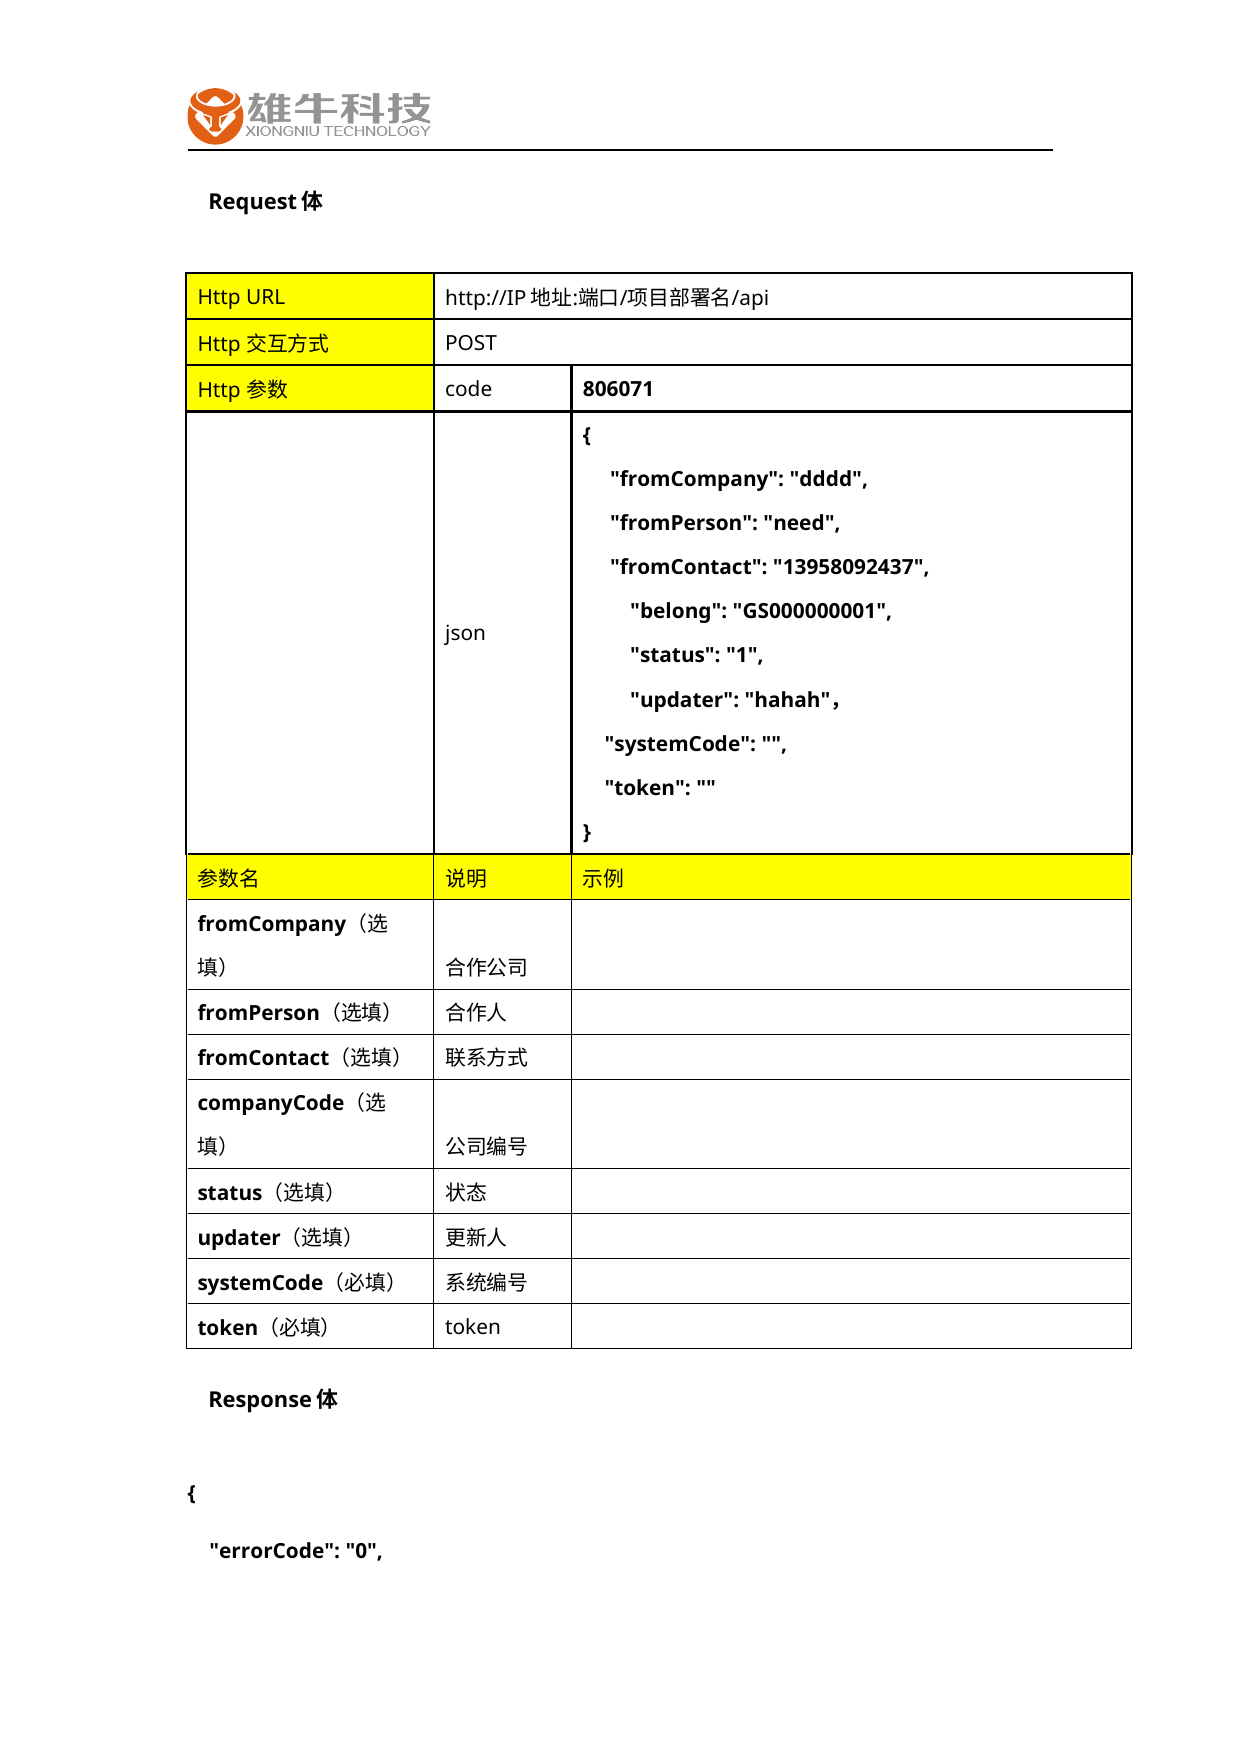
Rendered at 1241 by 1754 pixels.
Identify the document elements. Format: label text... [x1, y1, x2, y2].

subtitle Response体 [202, 1376, 1053, 1420]
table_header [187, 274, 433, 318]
picture [187, 88, 433, 147]
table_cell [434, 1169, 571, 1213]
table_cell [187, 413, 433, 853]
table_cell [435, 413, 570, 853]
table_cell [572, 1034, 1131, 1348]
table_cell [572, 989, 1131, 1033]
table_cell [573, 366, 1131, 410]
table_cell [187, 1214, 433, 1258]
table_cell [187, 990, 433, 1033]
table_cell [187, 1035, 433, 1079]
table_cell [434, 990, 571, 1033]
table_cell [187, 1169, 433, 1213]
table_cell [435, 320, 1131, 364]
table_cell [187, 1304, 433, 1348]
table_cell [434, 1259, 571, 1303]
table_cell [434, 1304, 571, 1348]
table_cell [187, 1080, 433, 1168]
text "errorCode": "0", [187, 1529, 1053, 1573]
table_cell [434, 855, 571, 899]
text { [187, 1471, 1053, 1515]
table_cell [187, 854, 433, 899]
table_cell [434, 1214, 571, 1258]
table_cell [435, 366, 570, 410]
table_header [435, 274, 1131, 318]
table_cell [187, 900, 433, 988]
subtitle Request体 [202, 178, 1053, 222]
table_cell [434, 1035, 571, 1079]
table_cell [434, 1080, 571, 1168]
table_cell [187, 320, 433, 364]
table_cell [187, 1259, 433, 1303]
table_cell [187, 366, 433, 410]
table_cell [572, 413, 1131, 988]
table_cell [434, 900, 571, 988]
